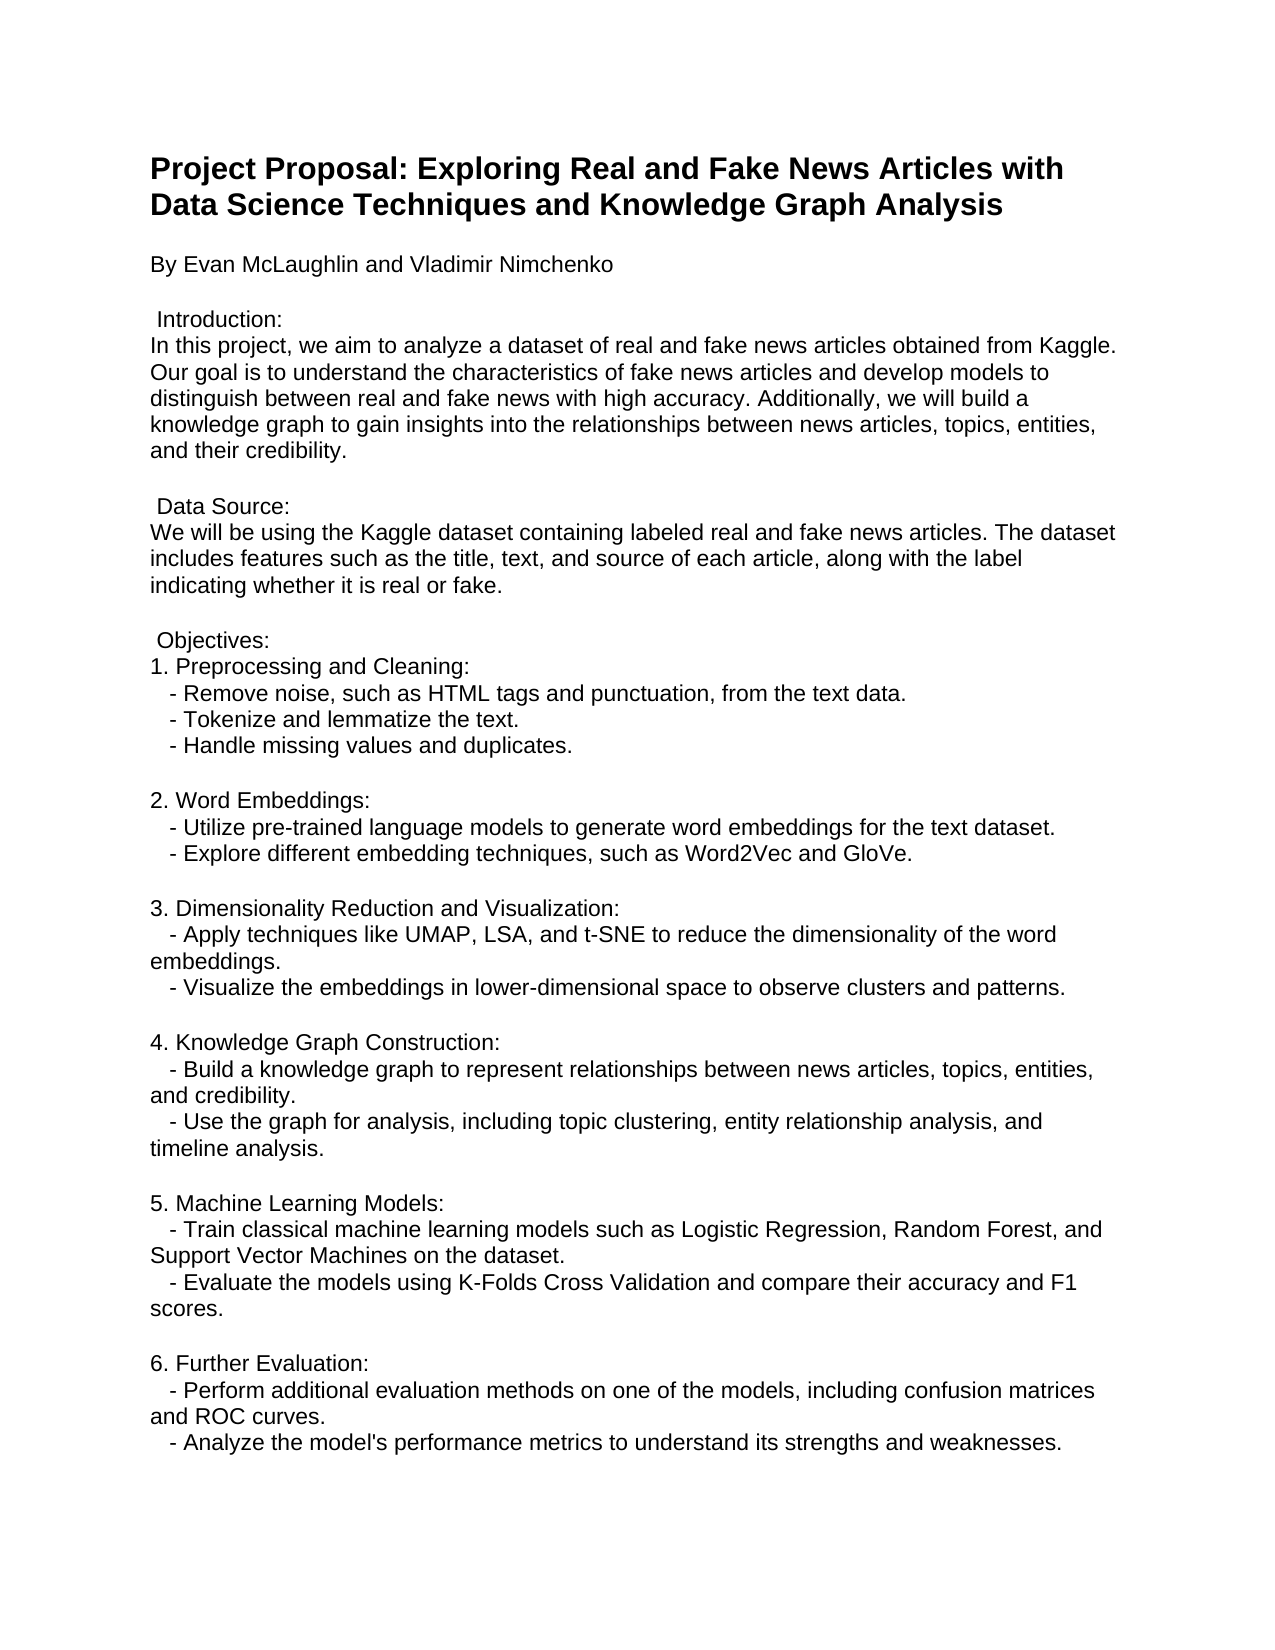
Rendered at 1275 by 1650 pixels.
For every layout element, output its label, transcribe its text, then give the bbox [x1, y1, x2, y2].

text 2. Word Embeddings: [150, 787, 1125, 814]
text Introduction: [150, 306, 1125, 332]
text 3. Dimensionality Reduction and Visualization: [150, 895, 1125, 921]
text - Handle missing values and duplicates. [150, 732, 1125, 758]
text Data Source: [150, 493, 1125, 519]
text - Tokenize and lemmatize the text. [150, 706, 1125, 732]
text In this project, we aim to analyze a dataset of real and fake news articles obtained from Kaggle. Our goal is to understand the characteristics of fake news articles and develop models to distinguish between real and fake news with high accuracy. Additionally, we will build a knowledge graph to gain insights into the relationships between news articles, topics, entities, and their credibility. [150, 332, 1125, 464]
text We will be using the Kaggle dataset containing labeled real and fake news articles. The dataset includes features such as the title, text, and source of each article, along with the label indicating whether it is real or fake. [150, 519, 1125, 598]
text By Evan McLaughlin and Vladimir Nimchenko [150, 251, 1125, 277]
text 5. Machine Learning Models: [150, 1190, 1125, 1216]
text 1. Preprocessing and Cleaning: [150, 653, 1125, 679]
text - Remove noise, such as HTML tags and punctuation, from the text data. [150, 679, 1125, 706]
text - Utilize pre-trained language models to generate word embeddings for the text dataset. [150, 814, 1125, 840]
text Project Proposal: Exploring Real and Fake News Articles with Data Science Techniques and Knowledge Graph Analysis [150, 150, 1125, 222]
text - Evaluate the models using K-Folds Cross Validation and compare their accuracy and F1 scores. [150, 1269, 1125, 1322]
text - Use the graph for analysis, including topic clustering, entity relationship analysis, and timeline analysis. [150, 1108, 1125, 1161]
text - Visualize the embeddings in lower-dimensional space to observe clusters and patterns. [150, 974, 1125, 1001]
text 4. Knowledge Graph Construction: [150, 1029, 1125, 1056]
text - Explore different embedding techniques, such as Word2Vec and GloVe. [150, 840, 1125, 866]
text - Perform additional evaluation methods on one of the models, including confusion matrices and ROC curves. [150, 1377, 1125, 1429]
text - Apply techniques like UMAP, LSA, and t-SNE to reduce the dimensionality of the word embeddings. [150, 921, 1125, 974]
text - Analyze the model's performance metrics to understand its strengths and weaknesses. [150, 1429, 1125, 1456]
text - Build a knowledge graph to represent relationships between news articles, topics, entities, and credibility. [150, 1056, 1125, 1108]
text 6. Further Evaluation: [150, 1350, 1125, 1377]
text Objectives: [150, 627, 1125, 653]
text - Train classical machine learning models such as Logistic Regression, Random Forest, and Support Vector Machines on the dataset. [150, 1216, 1125, 1269]
